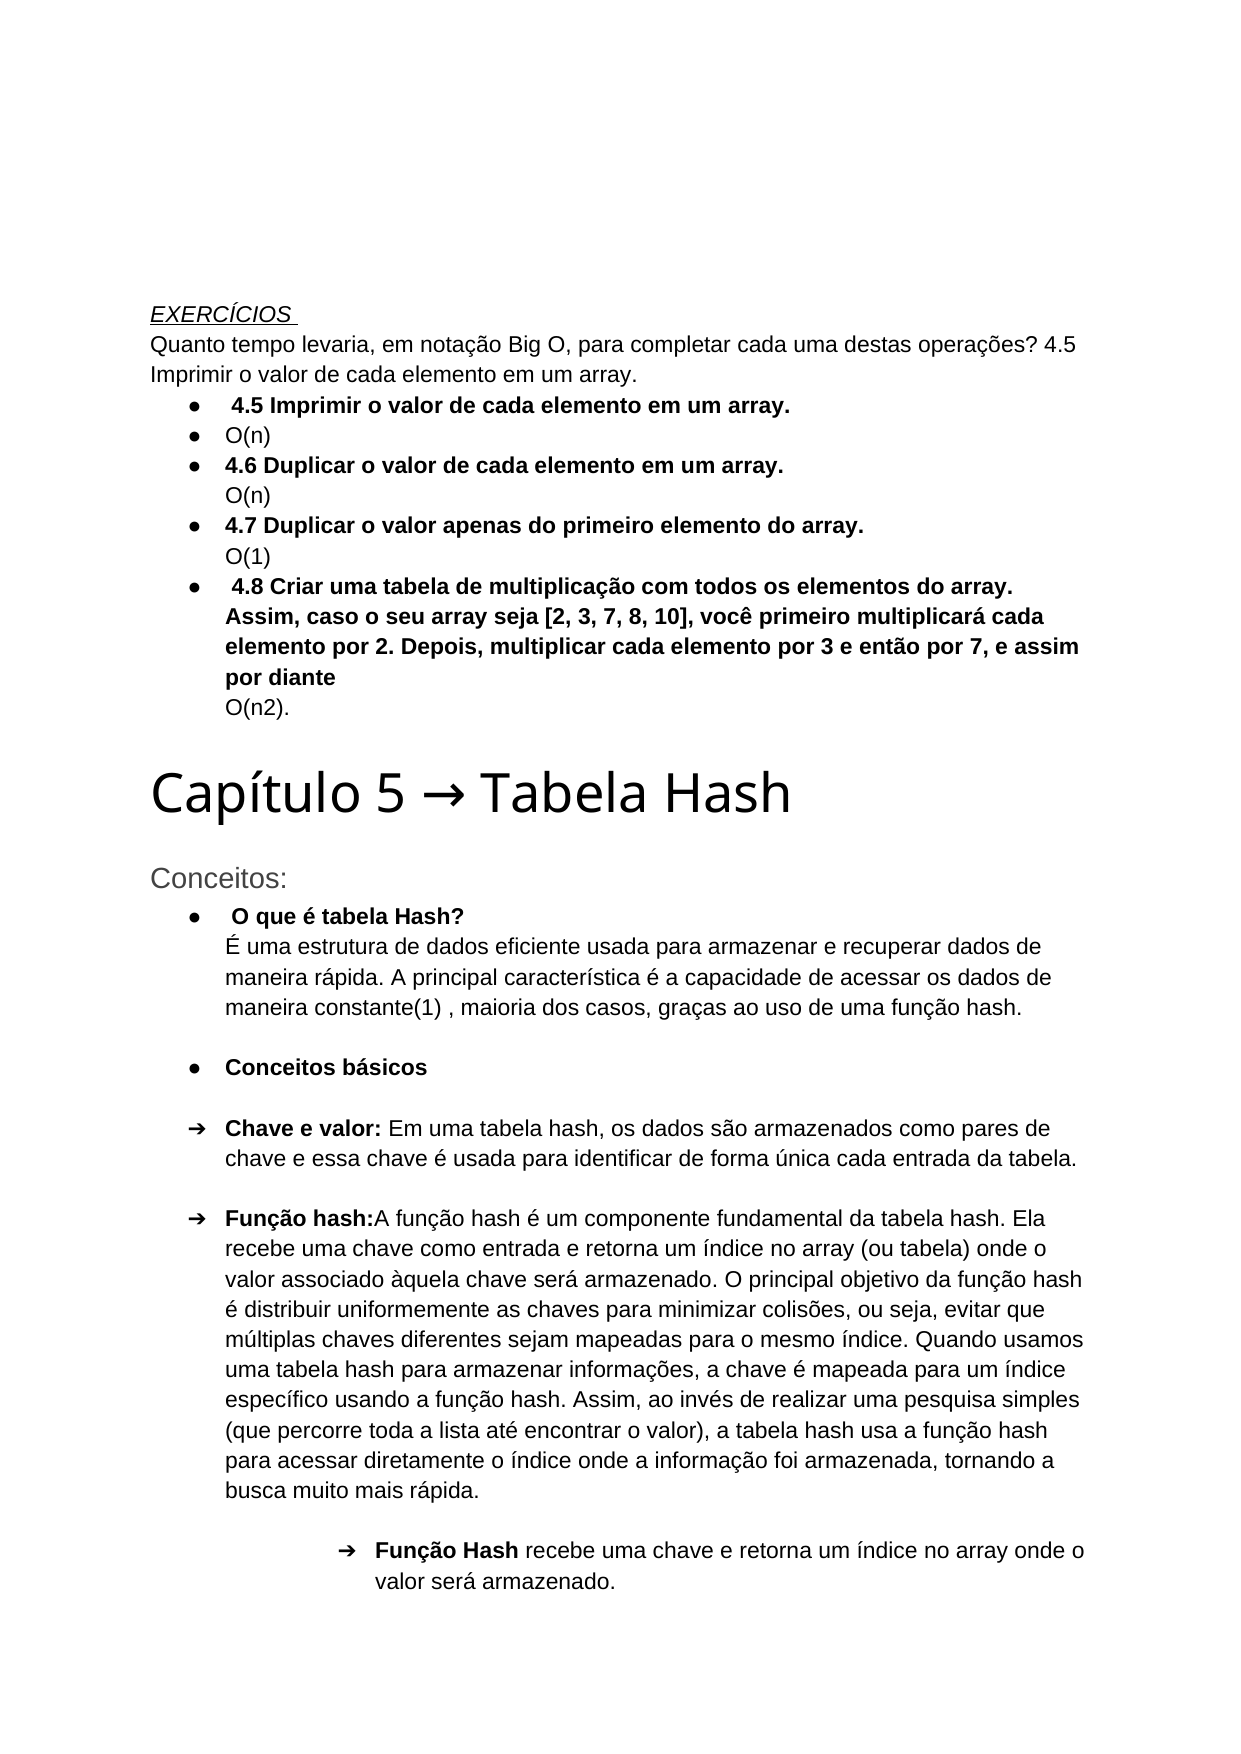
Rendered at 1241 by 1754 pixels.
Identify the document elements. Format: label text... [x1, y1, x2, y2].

list Função hash:A função hash é um componente fundamental da tabela hash. Ela recebe uma chave como entrada e retorna um índice no array (ou tabela) onde o valor associado àquela chave será armazenado. O principal objetivo da função hash é distribuir uniformemente as chaves para minimizar colisões, ou seja, evitar que múltiplas chaves diferentes sejam mapeadas para o mesmo índice. Quando usamos uma tabela hash para armazenar informações, a chave é mapeada para um índice específico usando a função hash. Assim, ao invés de realizar uma pesquisa simples (que percorre toda a lista até encontrar o valor), a tabela hash usa a função hash para acessar diretamente o índice onde a informação foi armazenada, tornando a busca muito mais rápida. [187, 1205, 1090, 1503]
list O(n) [187, 422, 1090, 448]
list O que é tabela Hash? [187, 903, 1090, 929]
list Conceitos básicos [187, 1054, 1090, 1081]
list 4.5 Imprimir o valor de cada elemento em um array. [187, 392, 1090, 418]
list 4.8 Criar uma tabela de multiplicação com todos os elementos do array. Assim, caso o seu array seja [2, 3, 7, 8, 10], você primeiro multiplicará cada elemento por 2. Depois, multiplicar cada elemento por 3 e então por 7, e assim por diante [187, 573, 1090, 690]
text É uma estrutura de dados eficiente usada para armazenar e recuperar dados de maneira rápida. A principal característica é a capacidade de acessar os dados de maneira constante(1) , maioria dos casos, graças ao uso de uma função hash. [225, 933, 1090, 1020]
list Função Hash recebe uma chave e retorna um índice no array onde o valor será armazenado. [337, 1537, 1090, 1594]
text Quanto tempo levaria, em notação Big O, para completar cada uma destas operações? 4.5 Imprimir o valor de cada elemento em um array. [150, 331, 1090, 388]
list Chave e valor: Em uma tabela hash, os dados são armazenados como pares de chave e essa chave é usada para identificar de forma única cada entrada da tabela. [187, 1114, 1090, 1171]
text EXERCÍCIOS [150, 301, 1090, 327]
text O(n) [225, 482, 1090, 509]
title Capítulo 5 → Tabela Hash [150, 754, 1090, 828]
subtitle Conceitos: [150, 861, 1090, 895]
text O(n2). [150, 694, 1090, 720]
text O(1) [225, 543, 1090, 569]
list 4.7 Duplicar o valor apenas do primeiro elemento do array. [187, 512, 1090, 539]
list 4.6 Duplicar o valor de cada elemento em um array. [187, 452, 1090, 478]
